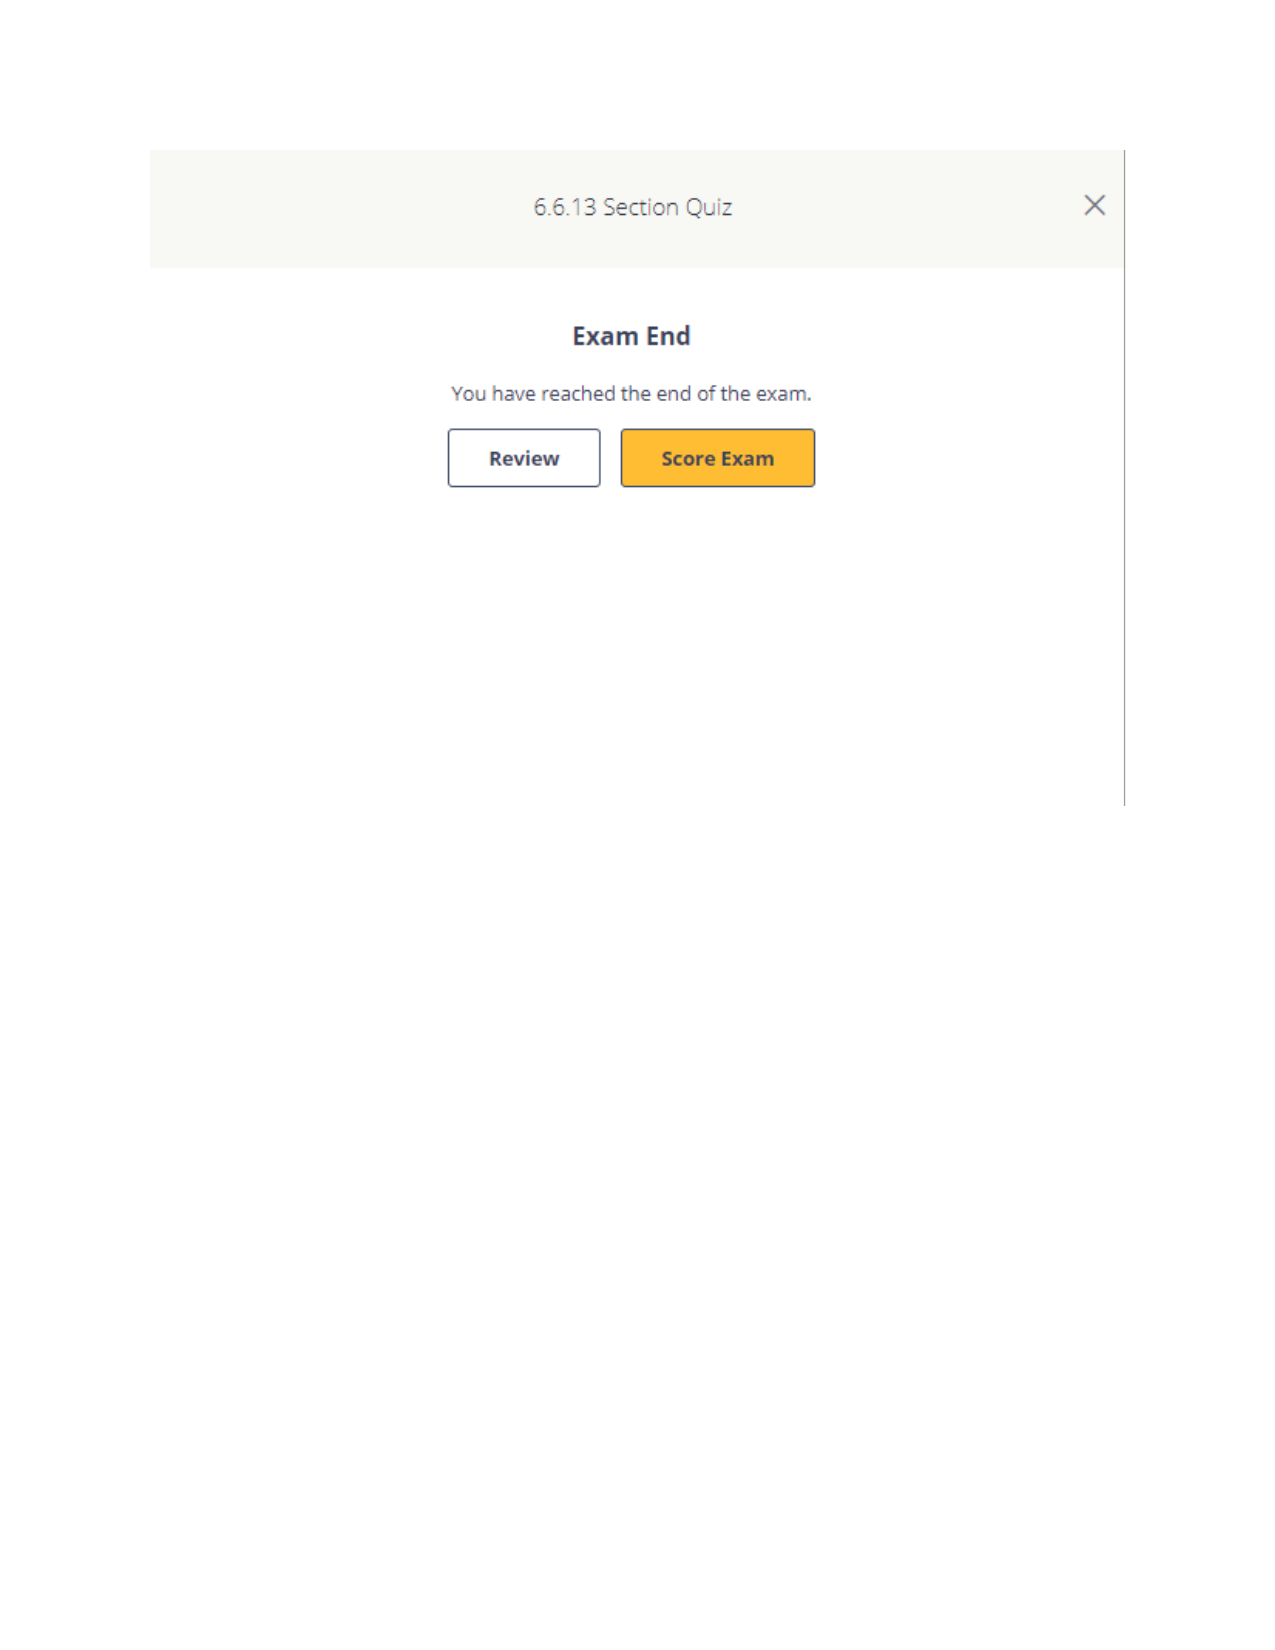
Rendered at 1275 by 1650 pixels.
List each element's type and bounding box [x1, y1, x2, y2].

picture [150, 150, 1125, 806]
